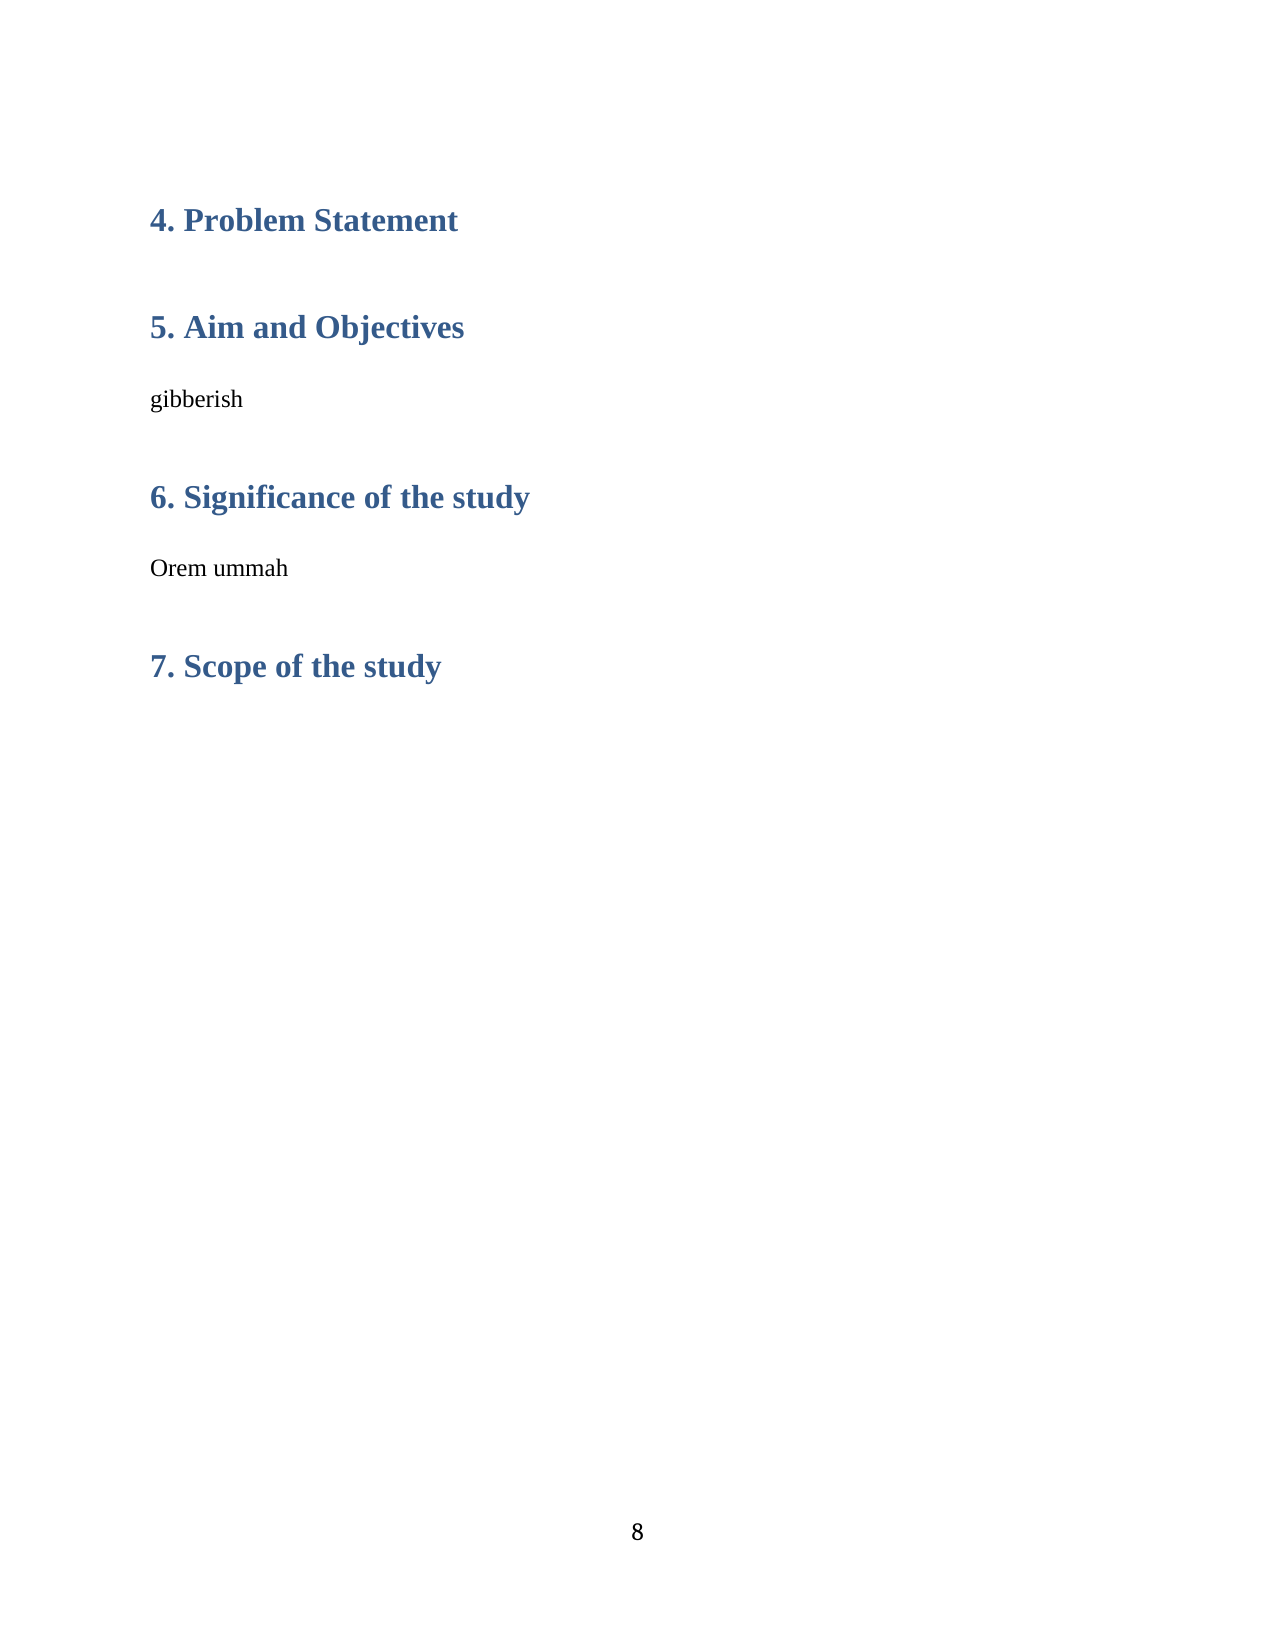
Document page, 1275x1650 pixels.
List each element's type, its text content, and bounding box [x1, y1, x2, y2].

subtitle 7. Scope of the study [150, 646, 1125, 684]
subtitle 5. Aim and Objectives [150, 307, 1125, 346]
subtitle 4. Problem Statement [150, 200, 1125, 238]
text gibberish [150, 384, 1125, 412]
subtitle 6. Significance of the study [150, 477, 1125, 515]
text Orem ummah [150, 553, 1125, 582]
